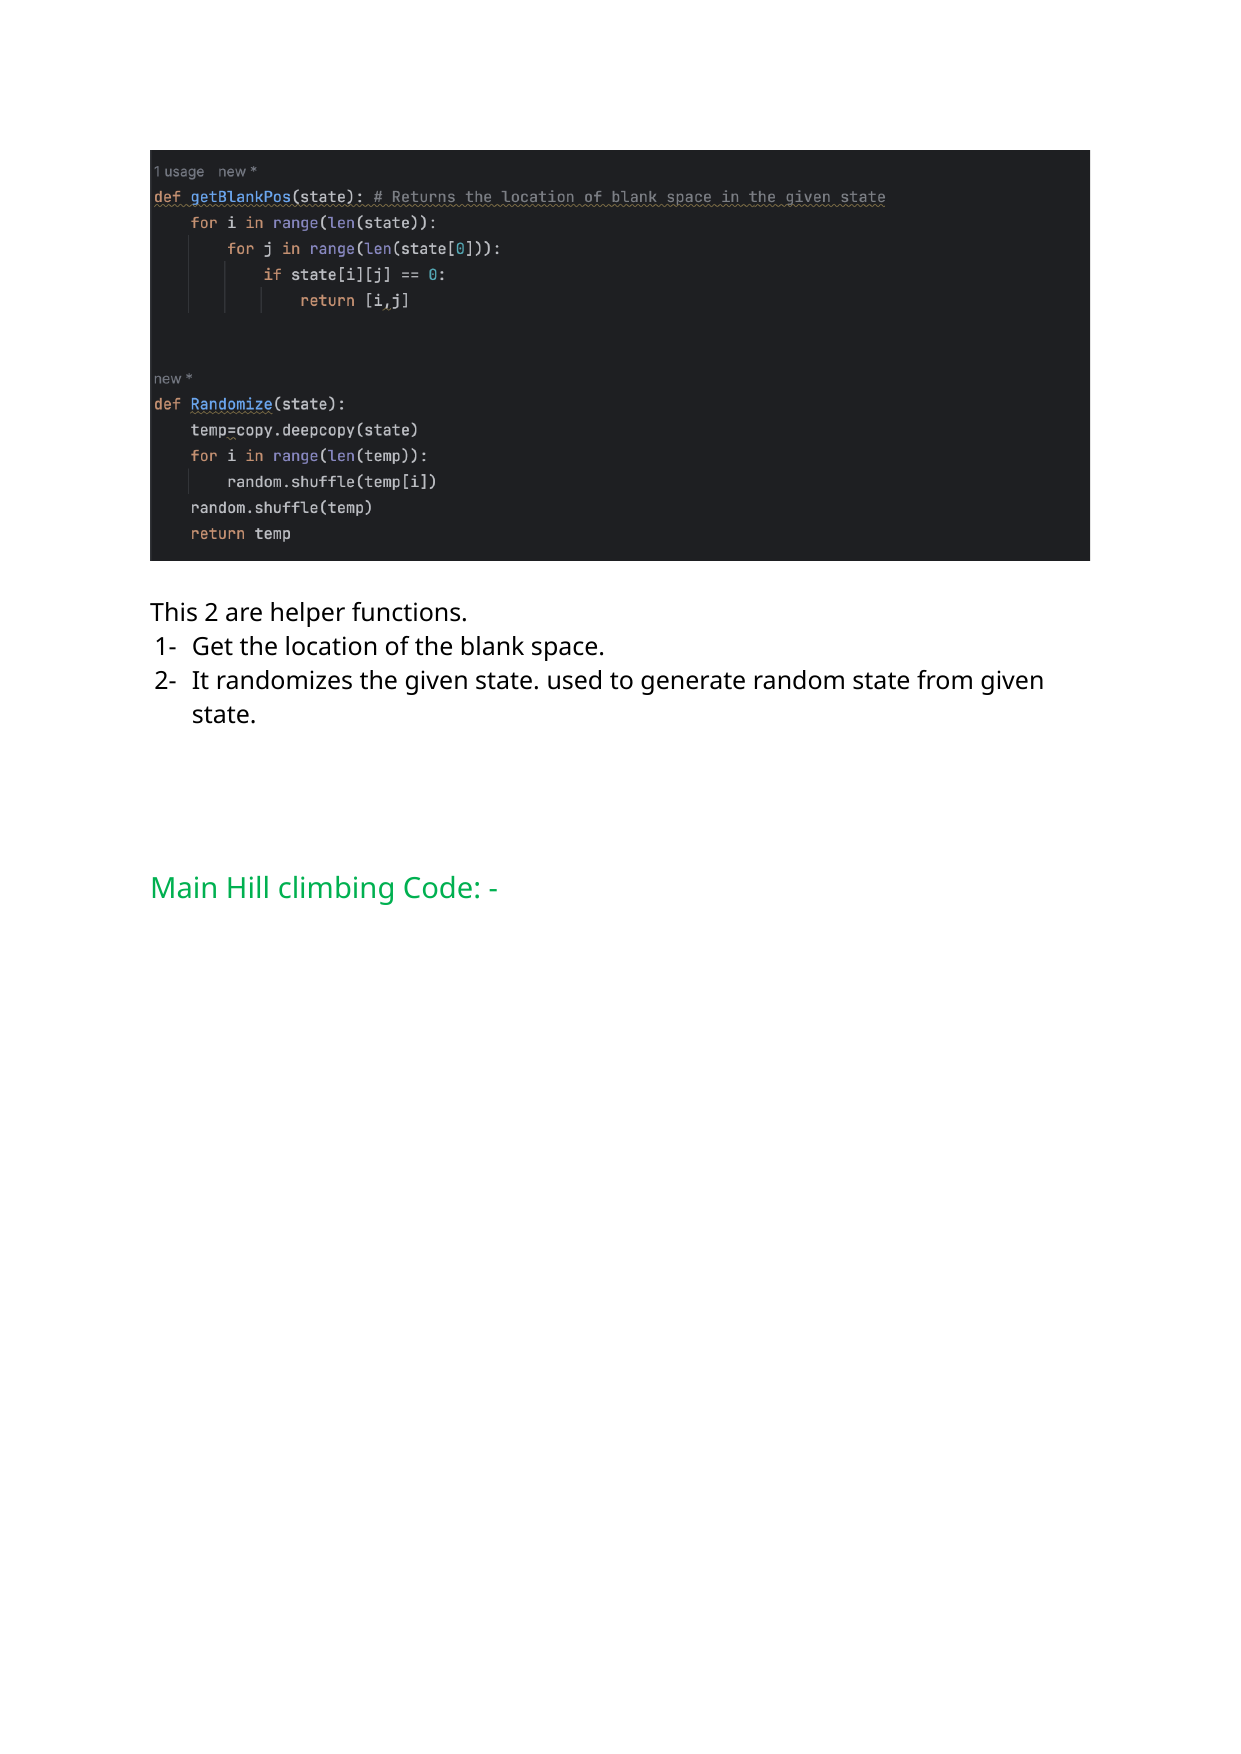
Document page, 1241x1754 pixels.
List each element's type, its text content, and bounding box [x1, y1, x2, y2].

text Main Hill climbing Code: - [150, 867, 1090, 907]
picture [150, 150, 1091, 561]
list Get the location of the blank space. [154, 628, 1090, 662]
list It randomizes the given state. used to generate random state from given state. [154, 662, 1090, 731]
text This 2 are helper functions. [150, 594, 1090, 628]
